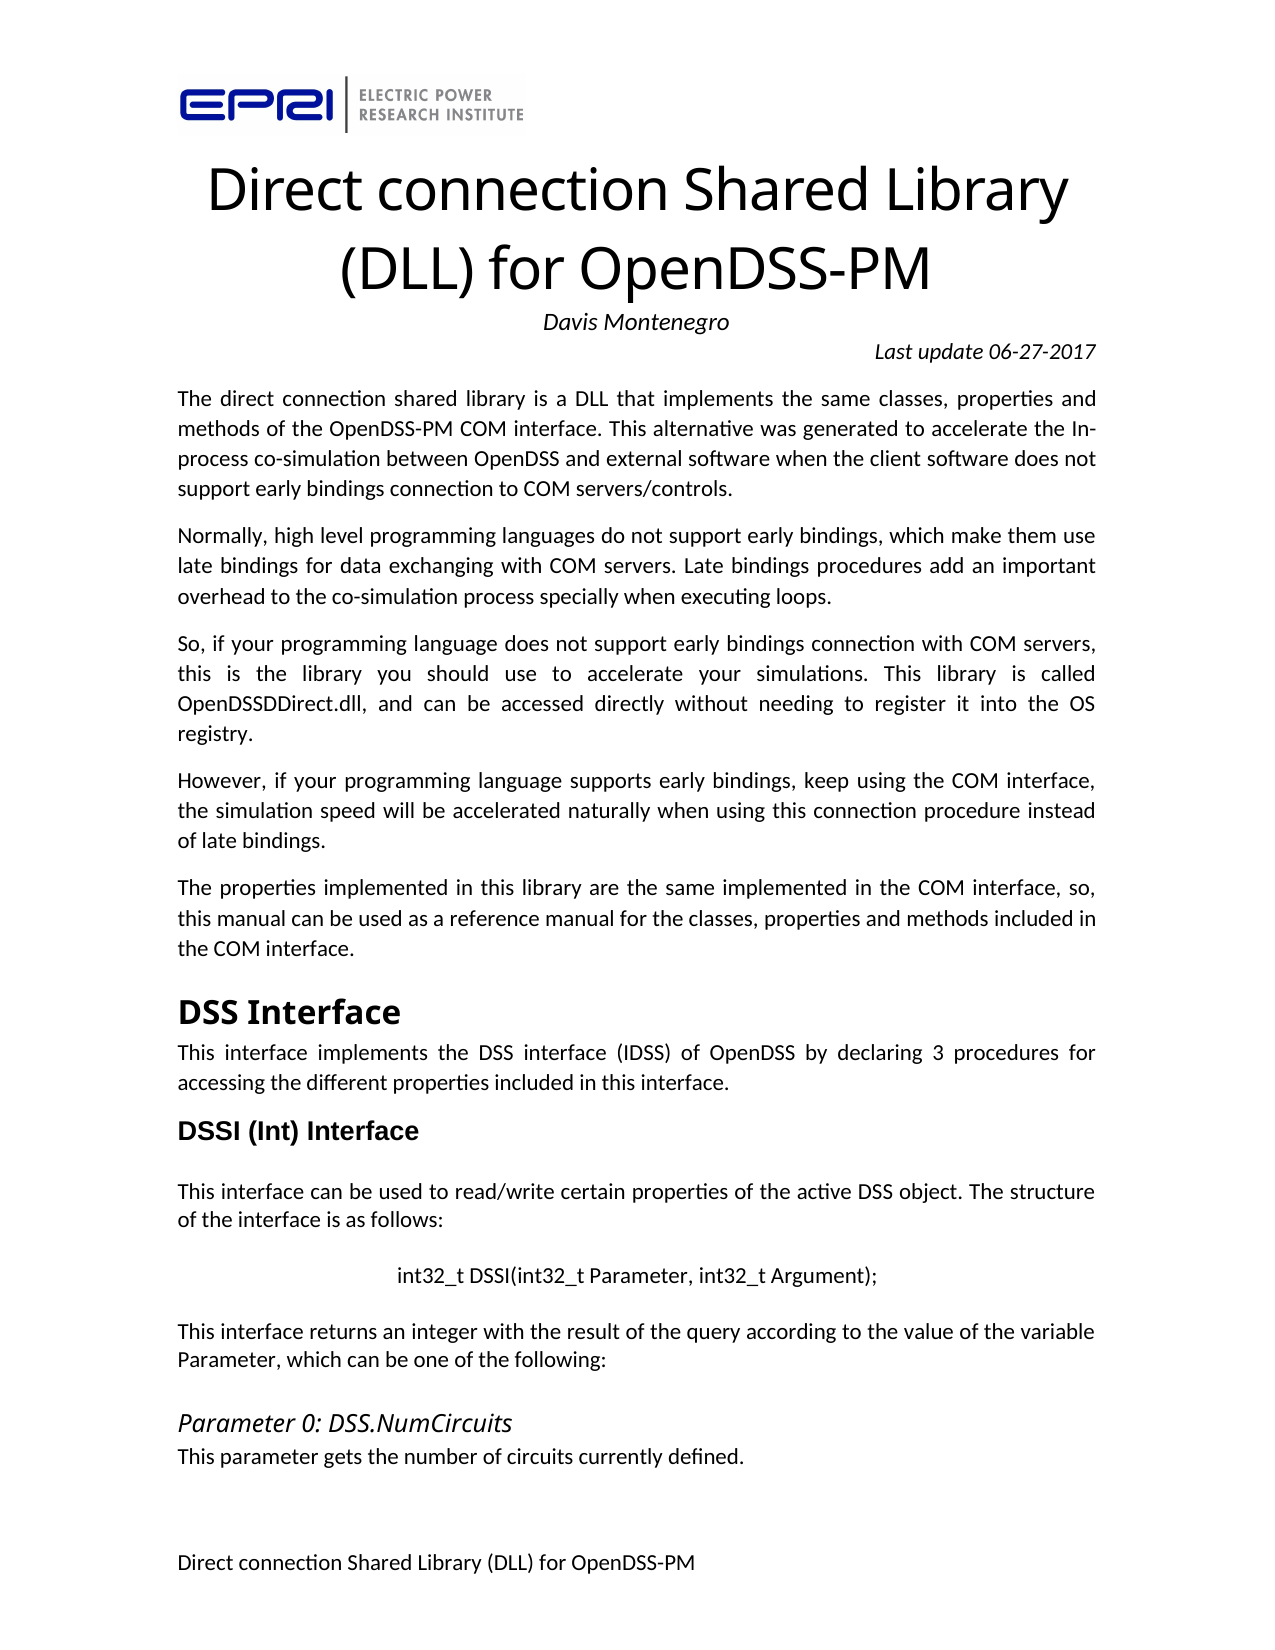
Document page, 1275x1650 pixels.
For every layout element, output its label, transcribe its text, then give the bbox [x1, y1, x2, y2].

subtitle Parameter 0: DSS.NumCircuits [177, 1405, 1098, 1439]
title Direct connection Shared Library (DLL) for OpenDSS-PM [177, 148, 1098, 307]
text Last update 06-27-2017 [177, 337, 1098, 365]
text This interface returns an integer with the result of the query according to the value of the variable Parameter, which can be one of the following: [177, 1317, 1098, 1373]
text This interface implements the DSS interface (IDSS) of OpenDSS by declaring 3 procedures for accessing the different properties included in this interface. [177, 1038, 1098, 1096]
text This interface can be used to read/write certain properties of the active DSS object. The structure of the interface is as follows: [177, 1177, 1098, 1233]
text However, if your programming language supports early bindings, keep using the COM interface, the simulation speed will be accelerated naturally when using this connection procedure instead of late bindings. [177, 766, 1098, 855]
text The direct connection shared library is a DLL that implements the same classes, properties and methods of the OpenDSS-PM COM interface. This alternative was generated to accelerate the In-process co-simulation between OpenDSS and external software when the client software does not support early bindings connection to COM servers/controls. [177, 384, 1098, 503]
text The properties implemented in this library are the same implemented in the COM interface, so, this manual can be used as a reference manual for the classes, properties and methods included in the COM interface. [177, 873, 1098, 962]
subtitle DSS Interface [177, 989, 1098, 1034]
text This parameter gets the number of circuits currently defined. [177, 1442, 1098, 1470]
subtitle DSSI (Int) Interface [177, 1115, 1098, 1146]
text Davis Montenegro [177, 307, 1098, 337]
text Normally, high level programming languages do not support early bindings, which make them use late bindings for data exchanging with COM servers. Late bindings procedures add an important overhead to the co-simulation process specially when executing loops. [177, 521, 1098, 610]
text So, if your programming language does not support early bindings connection with COM servers, this is the library you should use to accelerate your simulations. This library is called OpenDSSDDirect.dll, and can be accessed directly without needing to register it into the OS registry. [177, 629, 1098, 747]
text int32_t DSSI(int32_t Parameter, int32_t Argument); [177, 1261, 1098, 1289]
picture [177, 73, 526, 136]
